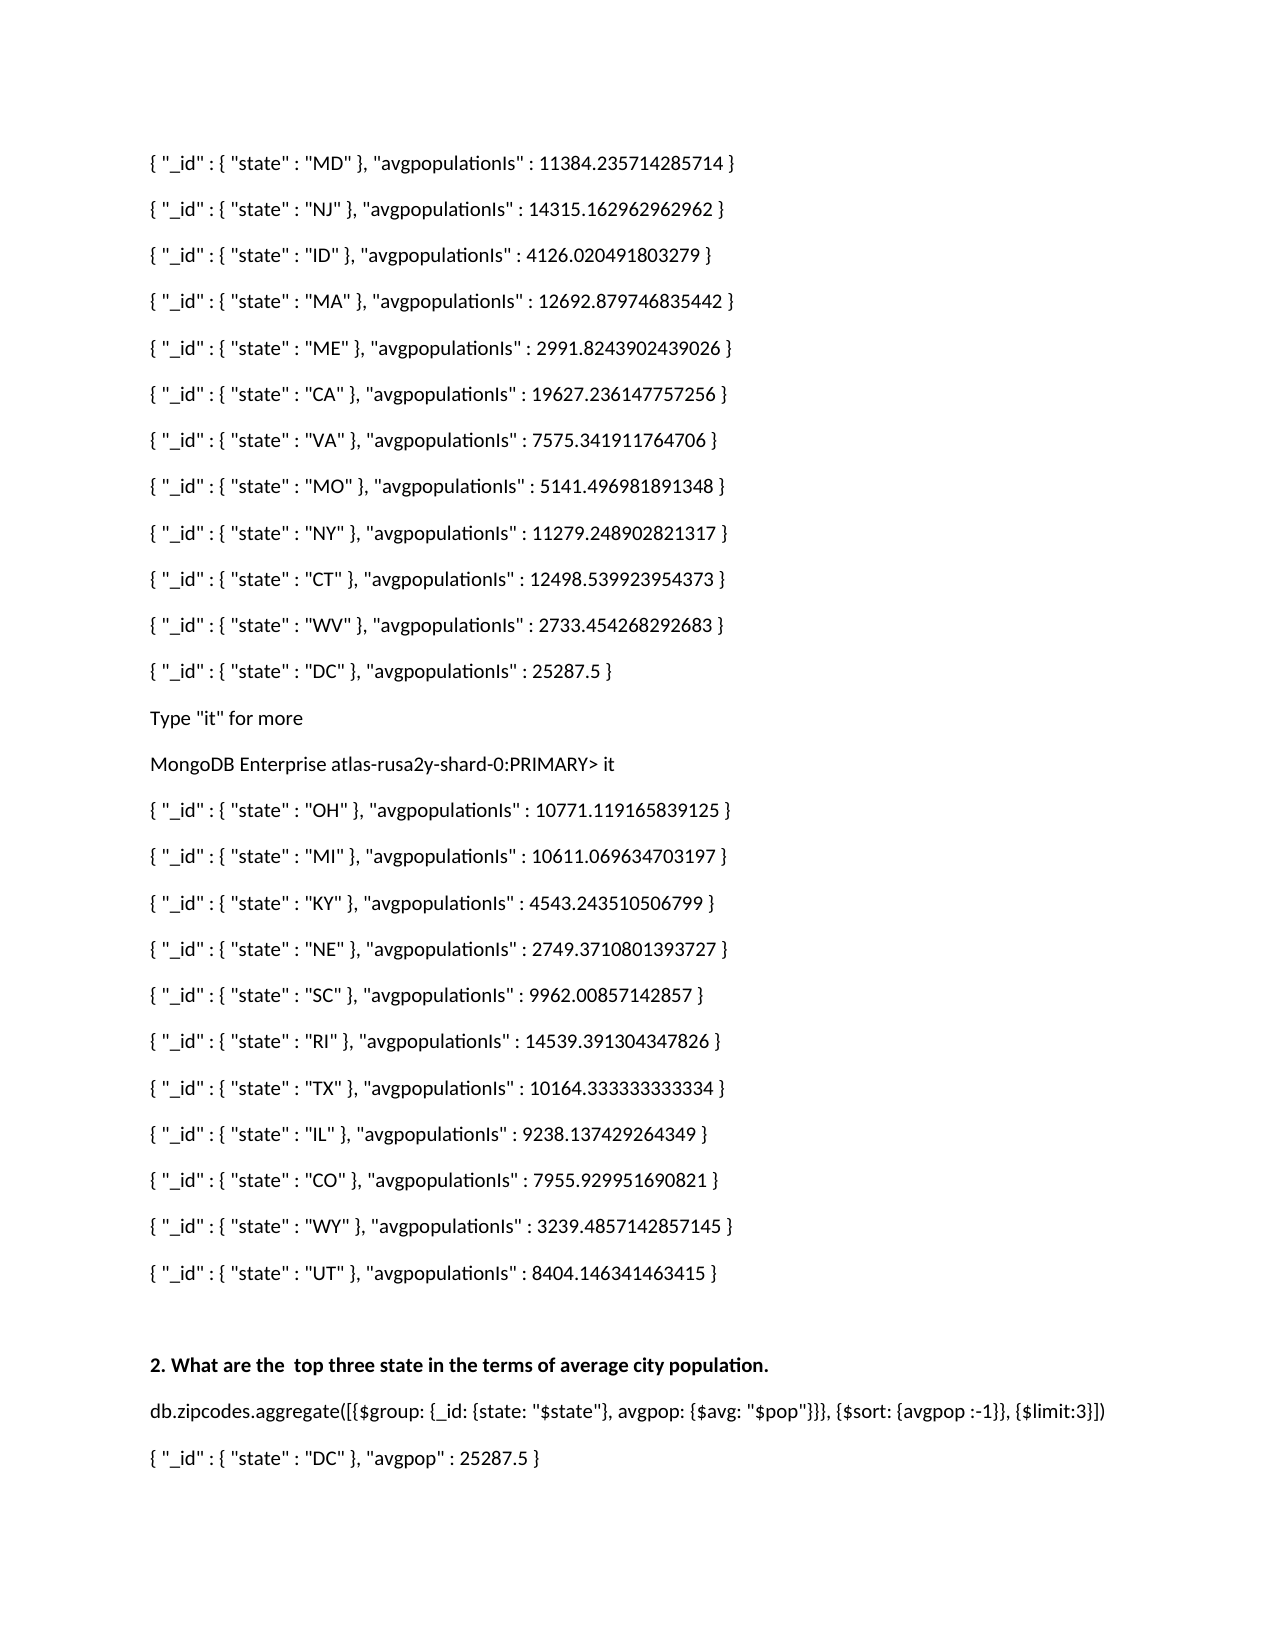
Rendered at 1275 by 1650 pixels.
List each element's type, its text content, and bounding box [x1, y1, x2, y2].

text { "_id" : { "state" : "WV" }, "avgpopulationIs" : 2733.454268292683 } [150, 612, 1125, 638]
text { "_id" : { "state" : "CO" }, "avgpopulationIs" : 7955.929951690821 } [150, 1167, 1125, 1193]
text { "_id" : { "state" : "MA" }, "avgpopulationIs" : 12692.879746835442 } [150, 289, 1125, 314]
text { "_id" : { "state" : "SC" }, "avgpopulationIs" : 9962.00857142857 } [150, 982, 1125, 1008]
text 2. What are the top three state in the terms of average city population. [150, 1352, 1125, 1378]
text { "_id" : { "state" : "WY" }, "avgpopulationIs" : 3239.4857142857145 } [150, 1214, 1125, 1239]
text { "_id" : { "state" : "UT" }, "avgpopulationIs" : 8404.146341463415 } [150, 1260, 1125, 1285]
text { "_id" : { "state" : "CA" }, "avgpopulationIs" : 19627.236147757256 } [150, 381, 1125, 407]
text { "_id" : { "state" : "OH" }, "avgpopulationIs" : 10771.119165839125 } [150, 797, 1125, 823]
text { "_id" : { "state" : "DC" }, "avgpop" : 25287.5 } [150, 1445, 1125, 1470]
text db.zipcodes.aggregate([{$group: {_id: {state: "$state"}, avgpop: {$avg: "$pop"}}}, {$sort: {avgpop :-1}}, {$limit:3}]) [150, 1399, 1125, 1424]
text { "_id" : { "state" : "MO" }, "avgpopulationIs" : 5141.496981891348 } [150, 474, 1125, 499]
text { "_id" : { "state" : "MD" }, "avgpopulationIs" : 11384.235714285714 } [150, 150, 1125, 175]
text { "_id" : { "state" : "NJ" }, "avgpopulationIs" : 14315.162962962962 } [150, 196, 1125, 222]
text { "_id" : { "state" : "CT" }, "avgpopulationIs" : 12498.539923954373 } [150, 566, 1125, 592]
text { "_id" : { "state" : "VA" }, "avgpopulationIs" : 7575.341911764706 } [150, 427, 1125, 453]
text { "_id" : { "state" : "KY" }, "avgpopulationIs" : 4543.243510506799 } [150, 890, 1125, 915]
text MongoDB Enterprise atlas-rusa2y-shard-0:PRIMARY> it [150, 751, 1125, 777]
text { "_id" : { "state" : "TX" }, "avgpopulationIs" : 10164.333333333334 } [150, 1075, 1125, 1100]
text { "_id" : { "state" : "IL" }, "avgpopulationIs" : 9238.137429264349 } [150, 1121, 1125, 1147]
text { "_id" : { "state" : "NY" }, "avgpopulationIs" : 11279.248902821317 } [150, 520, 1125, 545]
text { "_id" : { "state" : "ME" }, "avgpopulationIs" : 2991.8243902439026 } [150, 335, 1125, 360]
text Type "it" for more [150, 705, 1125, 730]
text { "_id" : { "state" : "NE" }, "avgpopulationIs" : 2749.3710801393727 } [150, 936, 1125, 962]
text { "_id" : { "state" : "ID" }, "avgpopulationIs" : 4126.020491803279 } [150, 242, 1125, 268]
text { "_id" : { "state" : "MI" }, "avgpopulationIs" : 10611.069634703197 } [150, 844, 1125, 869]
text { "_id" : { "state" : "RI" }, "avgpopulationIs" : 14539.391304347826 } [150, 1029, 1125, 1054]
text { "_id" : { "state" : "DC" }, "avgpopulationIs" : 25287.5 } [150, 659, 1125, 684]
